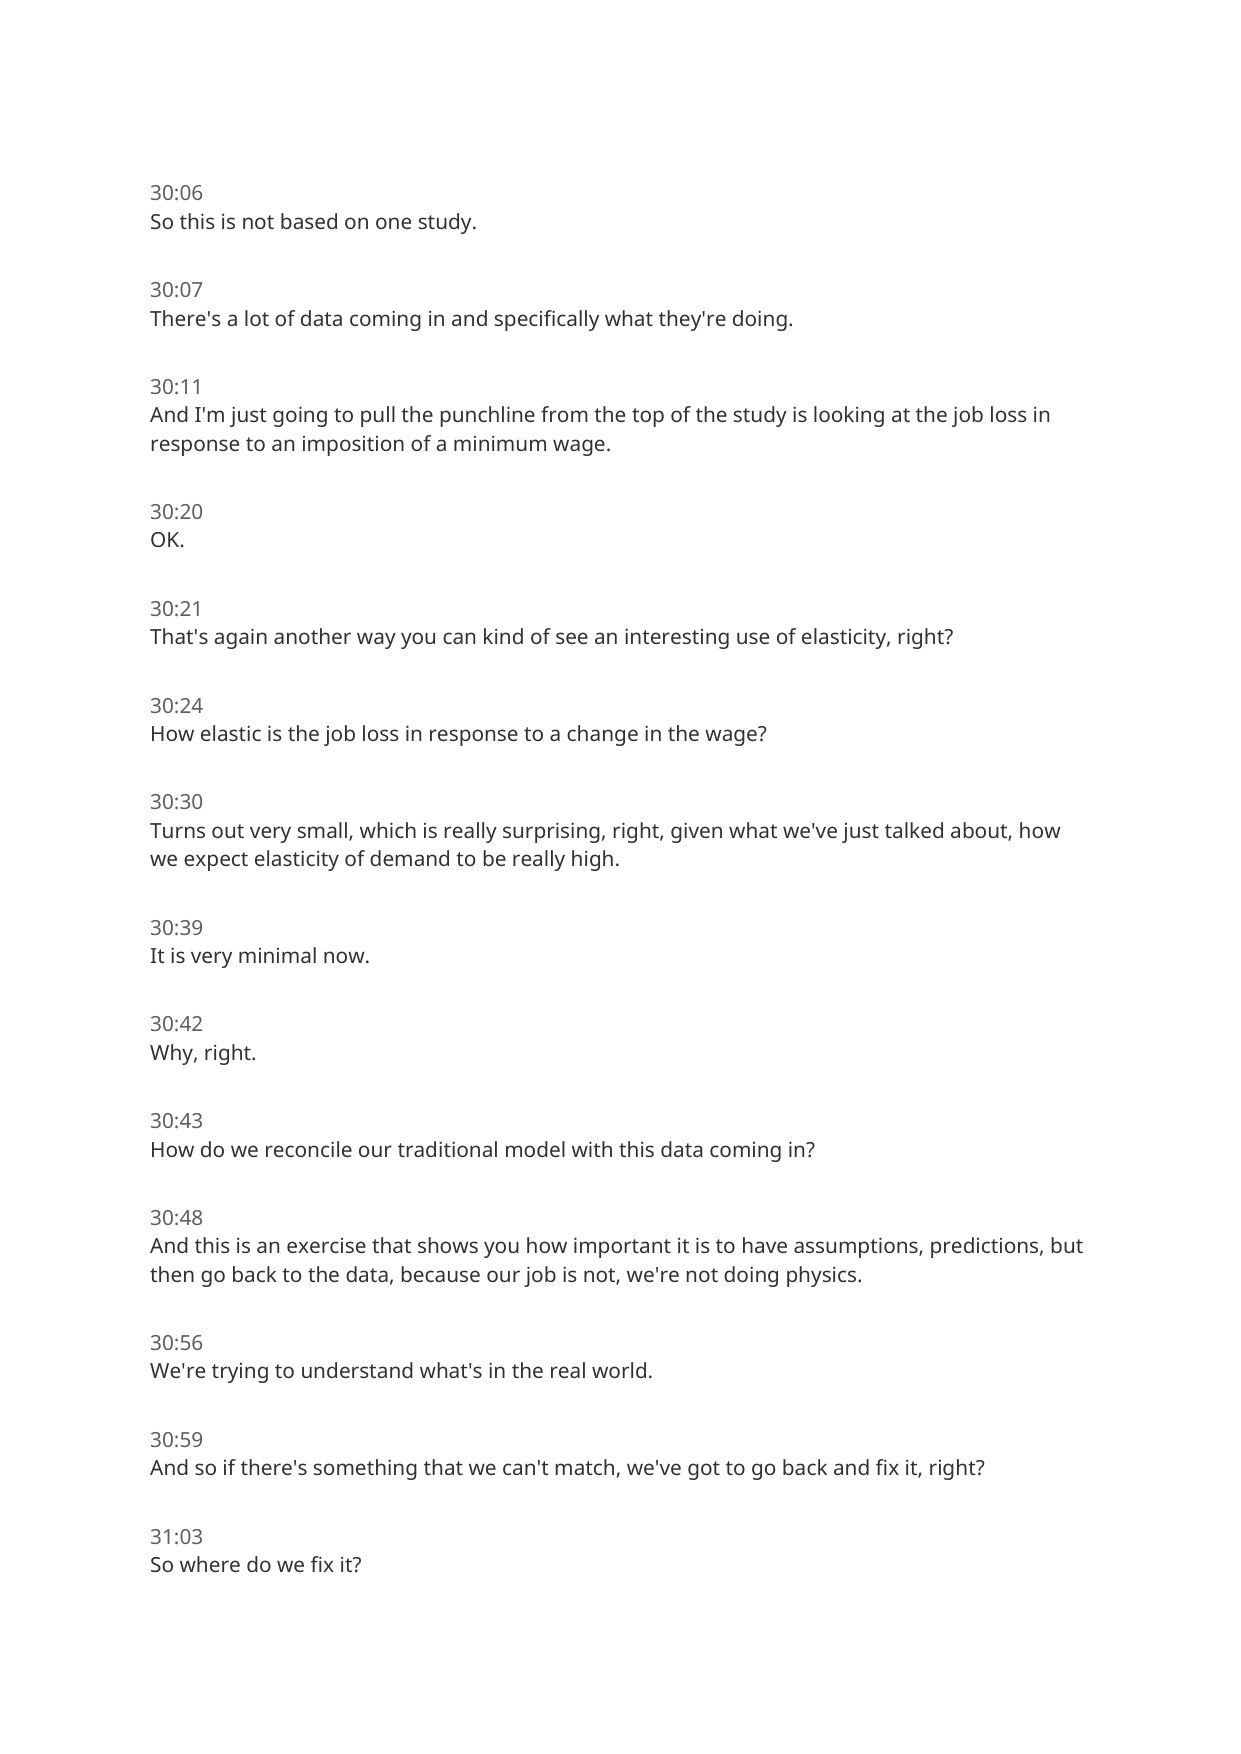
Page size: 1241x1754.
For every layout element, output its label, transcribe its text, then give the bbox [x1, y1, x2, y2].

text 30:48 And this is an exercise that shows you how important it is to have assumptions, predictions, but then go back to the data, because our job is not, we're not doing physics. [150, 1174, 1090, 1288]
text 30:07 There's a lot of data coming in and specifically what they're doing. [150, 247, 1090, 332]
text 30:20 OK. [150, 469, 1090, 554]
text 30:59 And so if there's something that we can't match, we've got to go back and fix it, right? [150, 1397, 1090, 1482]
text 30:43 How do we reconcile our traditional model with this data coming in? [150, 1078, 1090, 1163]
text 30:21 That's again another way you can kind of see an interesting use of elasticity, right? [150, 566, 1090, 651]
text 31:03 So where do we fix it? [150, 1493, 1090, 1579]
text 30:11 And I'm just going to pull the punchline from the top of the study is looking at the job loss in response to an imposition of a minimum wage. [150, 343, 1090, 457]
text 30:06 So this is not based on one study. [150, 150, 1090, 235]
text 30:30 Turns out very small, which is really surprising, right, given what we've just talked about, how we expect elasticity of demand to be really high. [150, 759, 1090, 873]
text 30:24 How elastic is the job loss in response to a change in the wage? [150, 662, 1090, 748]
text 30:39 It is very minimal now. [150, 884, 1090, 969]
text 30:56 We're trying to understand what's in the real world. [150, 1300, 1090, 1385]
text 30:42 Why, right. [150, 981, 1090, 1066]
